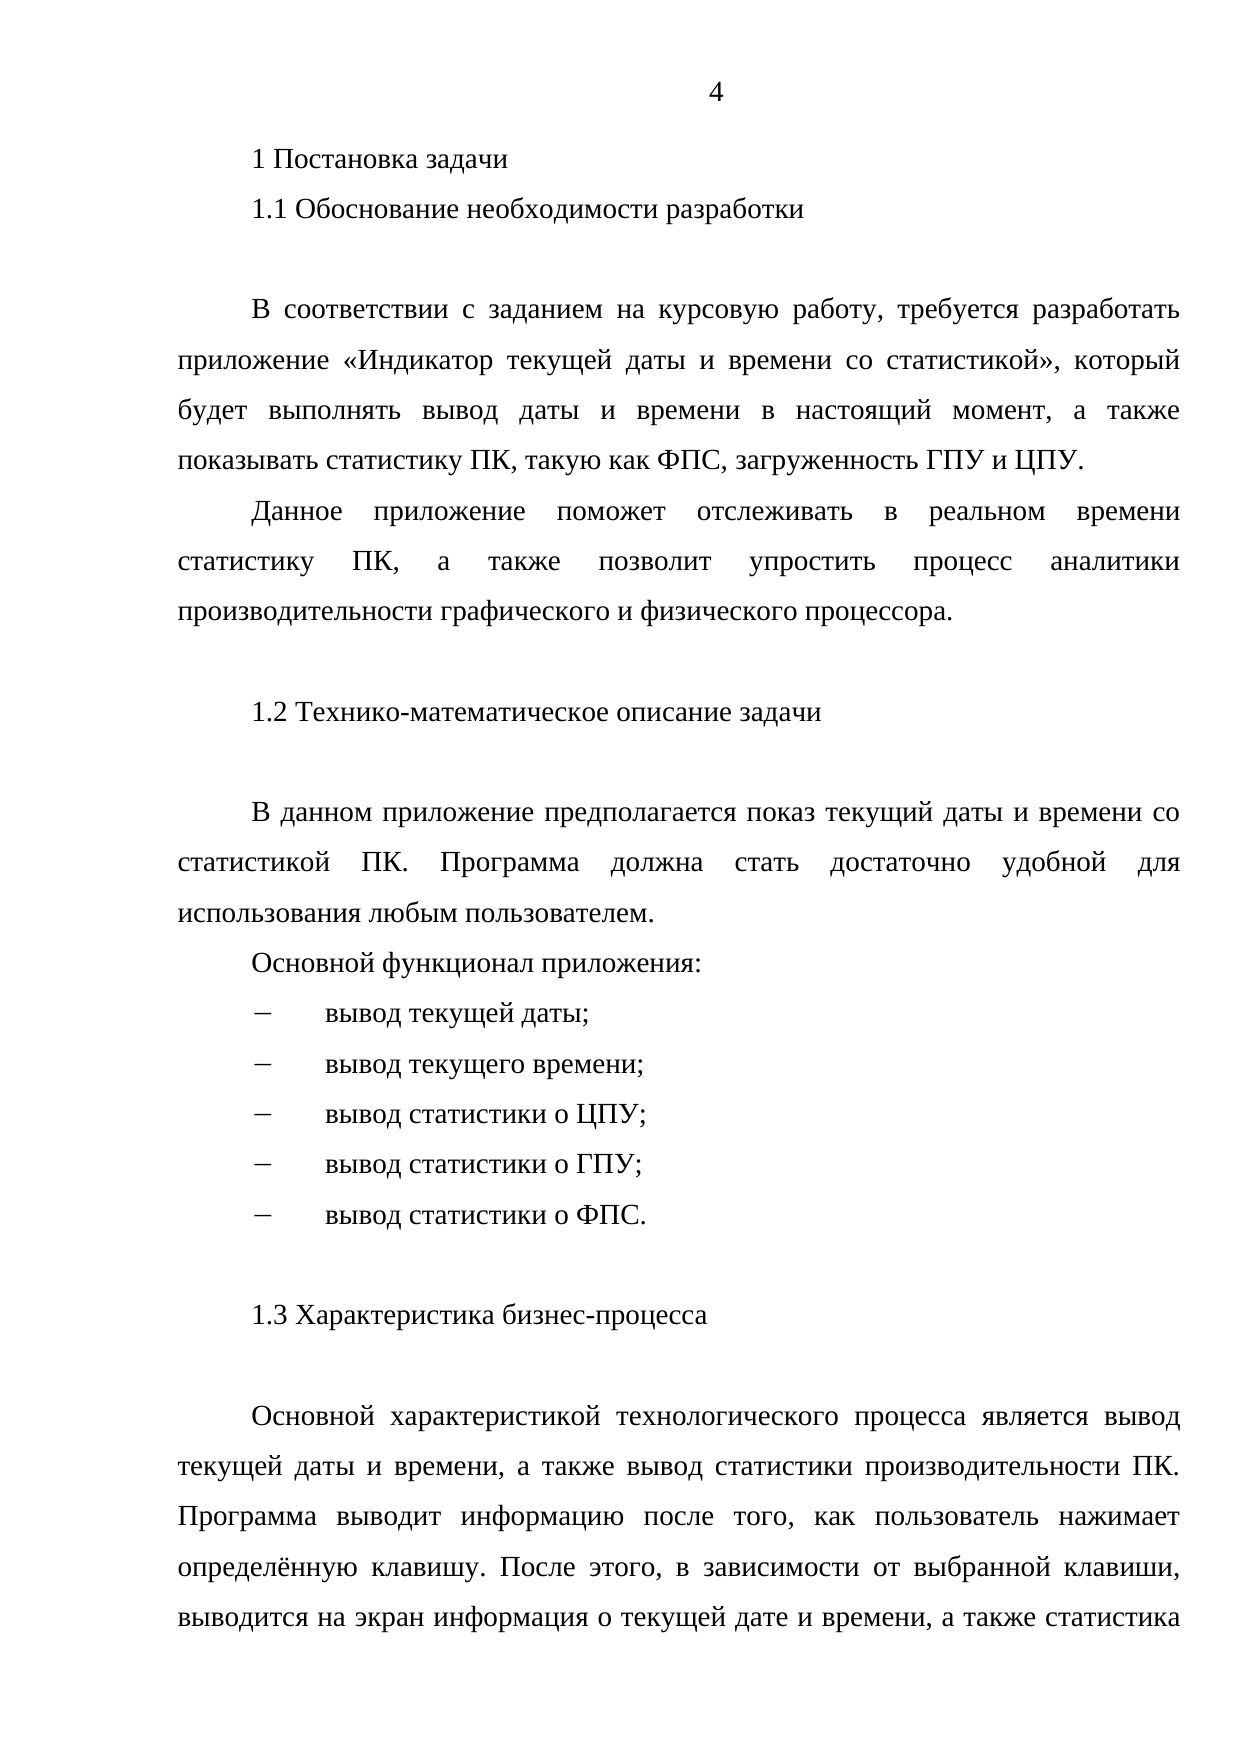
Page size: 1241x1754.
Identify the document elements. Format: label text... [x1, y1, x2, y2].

text В соответствии с заданием на курсовую работу, требуется разработать приложение «Индикатор текущей даты и времени со статистикой», который будет выполнять вывод даты и времени в настоящий момент, а также показывать статистику ПК, такую как ФПС, загруженность ГПУ и ЦПУ. [177, 292, 1181, 476]
list вывод текущего времени; [177, 1046, 1181, 1079]
subtitle 1 Постановка задачи [177, 141, 1181, 174]
list вывод статистики о ГПУ; [177, 1147, 1181, 1180]
list вывод текущей даты; [177, 995, 1181, 1029]
text Данное приложение поможет отслеживать в реальном времени статистику ПК, а также позволит упростить процесс аналитики производительности графического и физического процессора. [177, 493, 1181, 627]
subtitle 1.3 Характеристика бизнес-процесса [177, 1297, 1181, 1331]
list Основной функционал приложения: [177, 945, 1181, 978]
list В данном приложение предполагается показ текущий даты и времени со статистикой ПК. Программа должна стать достаточно удобной для использования любым пользователем. [177, 794, 1181, 928]
subtitle 1.1 Обоснование необходимости разработки [177, 191, 1181, 225]
subtitle 1.2 Технико-математическое описание задачи [177, 694, 1181, 727]
list вывод статистики о ЦПУ; [177, 1096, 1181, 1130]
list вывод статистики о ФПС. [177, 1197, 1181, 1231]
